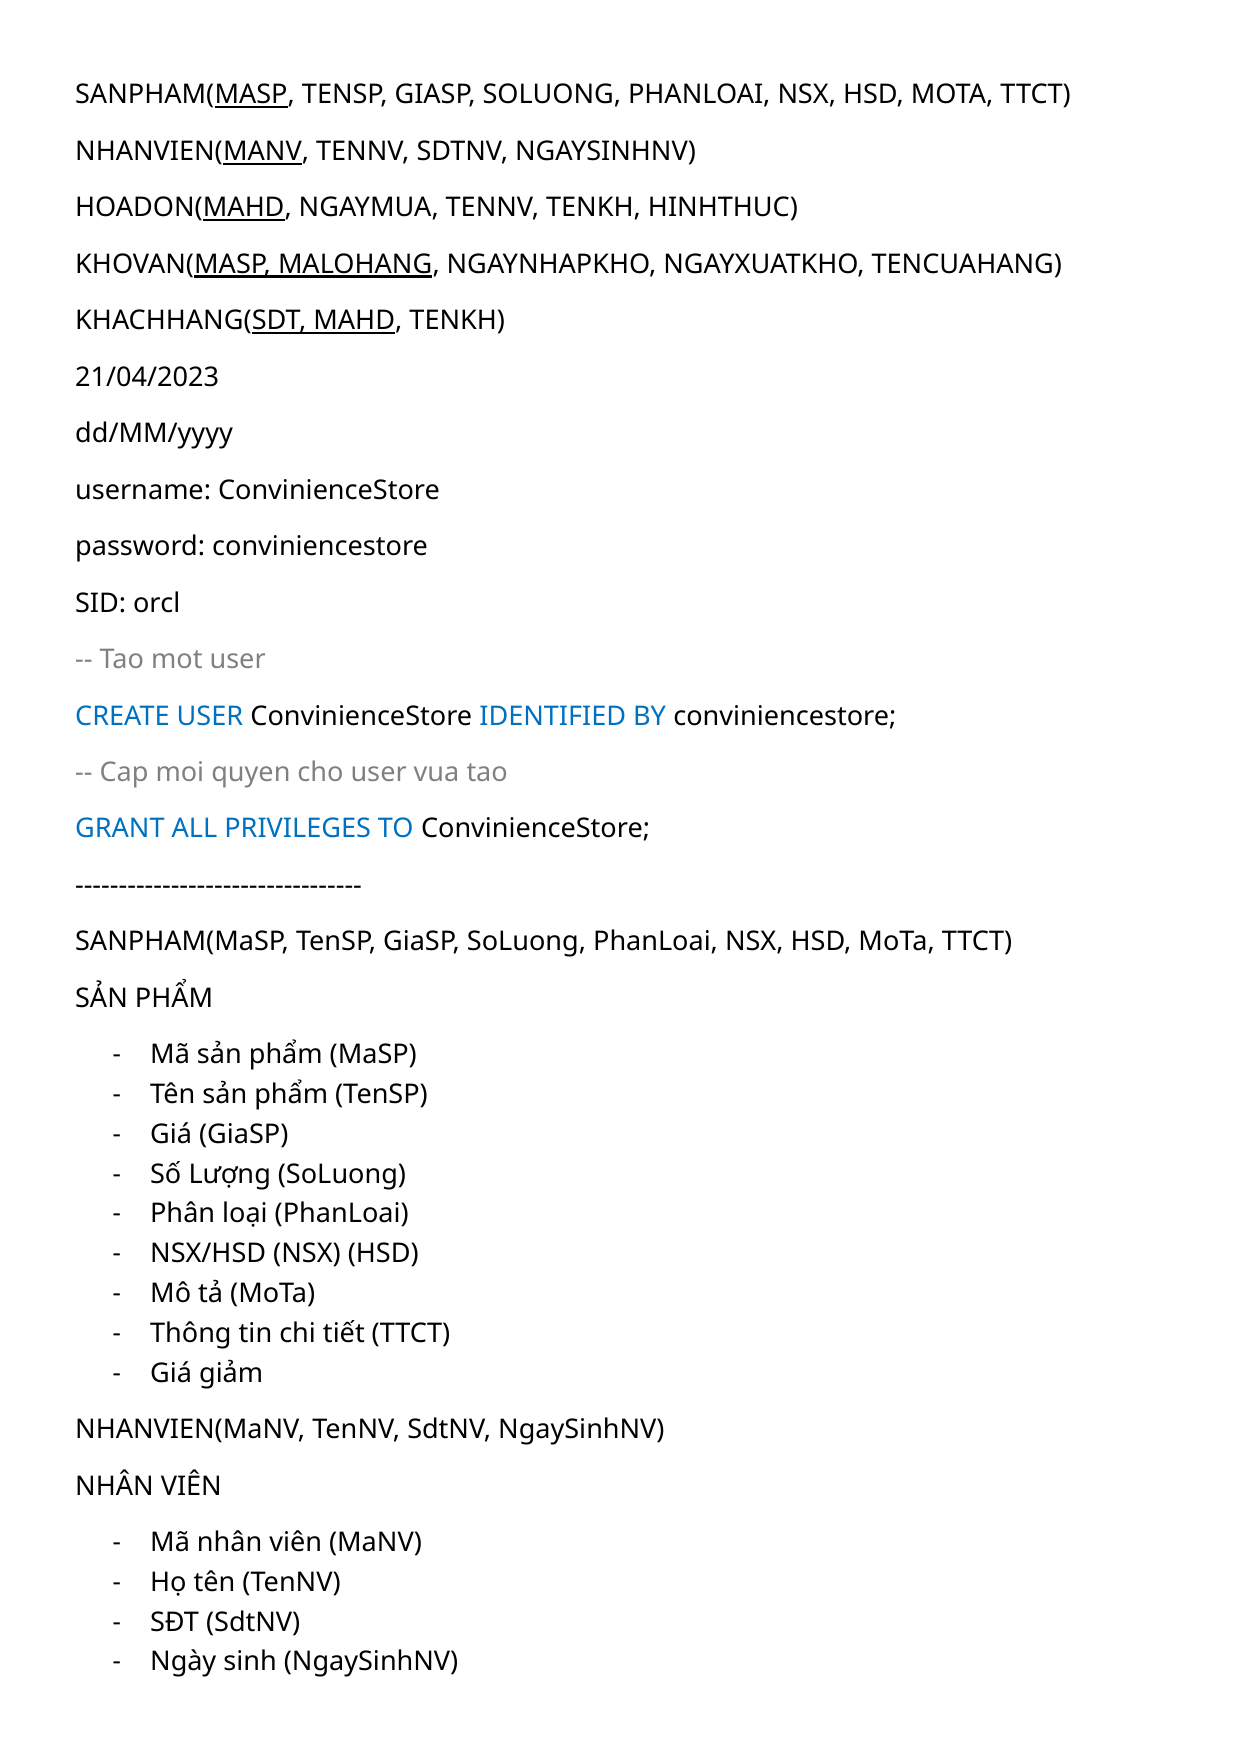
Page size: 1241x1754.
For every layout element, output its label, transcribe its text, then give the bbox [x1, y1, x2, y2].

text NHÂN VIÊN [75, 1466, 1165, 1503]
list Số Lượng (SoLuong) [112, 1154, 1165, 1191]
text dd/MM/yyyy [75, 414, 1165, 451]
list SĐT (SdtNV) [112, 1602, 1165, 1639]
text CREATE USER ConvinienceStore IDENTIFIED BY conviniencestore; [75, 696, 1165, 733]
text SANPHAM(MaSP, TenSP, GiaSP, SoLuong, PhanLoai, NSX, HSD, MoTa, TTCT) [75, 922, 1165, 959]
text --------------------------------- [75, 865, 1165, 902]
text GRANT ALL PRIVILEGES TO ConvinienceStore; [75, 809, 1165, 846]
list Mã nhân viên (MaNV) [112, 1522, 1165, 1559]
text 21/04/2023 [75, 357, 1165, 394]
list Mô tả (MoTa) [112, 1273, 1165, 1310]
text KHOVAN(MASP, MALOHANG, NGAYNHAPKHO, NGAYXUATKHO, TENCUAHANG) [75, 244, 1165, 281]
text password: conviniencestore [75, 527, 1165, 563]
text -- Tao mot user [75, 639, 1165, 676]
text SẢN PHẨM [75, 978, 1165, 1015]
text NHANVIEN(MaNV, TenNV, SdtNV, NgaySinhNV) [75, 1409, 1165, 1446]
text KHACHHANG(SDT, MAHD, TENKH) [75, 301, 1165, 338]
list Giá giảm [112, 1353, 1165, 1390]
list Tên sản phẩm (TenSP) [112, 1074, 1165, 1111]
text username: ConvinienceStore [75, 470, 1165, 507]
list Giá (GiaSP) [112, 1114, 1165, 1151]
list NSX/HSD (NSX) (HSD) [112, 1234, 1165, 1271]
list Ngày sinh (NgaySinhNV) [112, 1642, 1165, 1679]
list Thông tin chi tiết (TTCT) [112, 1313, 1165, 1350]
list Họ tên (TenNV) [112, 1562, 1165, 1599]
text SANPHAM(MASP, TENSP, GIASP, SOLUONG, PHANLOAI, NSX, HSD, MOTA, TTCT) [75, 75, 1165, 112]
text -- Cap moi quyen cho user vua tao [75, 752, 1165, 789]
list Phân loại (PhanLoai) [112, 1194, 1165, 1231]
text NHANVIEN(MANV, TENNV, SDTNV, NGAYSINHNV) [75, 131, 1165, 168]
text SID: orcl [75, 583, 1165, 620]
text HOADON(MAHD, NGAYMUA, TENNV, TENKH, HINHTHUC) [75, 188, 1165, 225]
list Mã sản phẩm (MaSP) [112, 1035, 1165, 1072]
